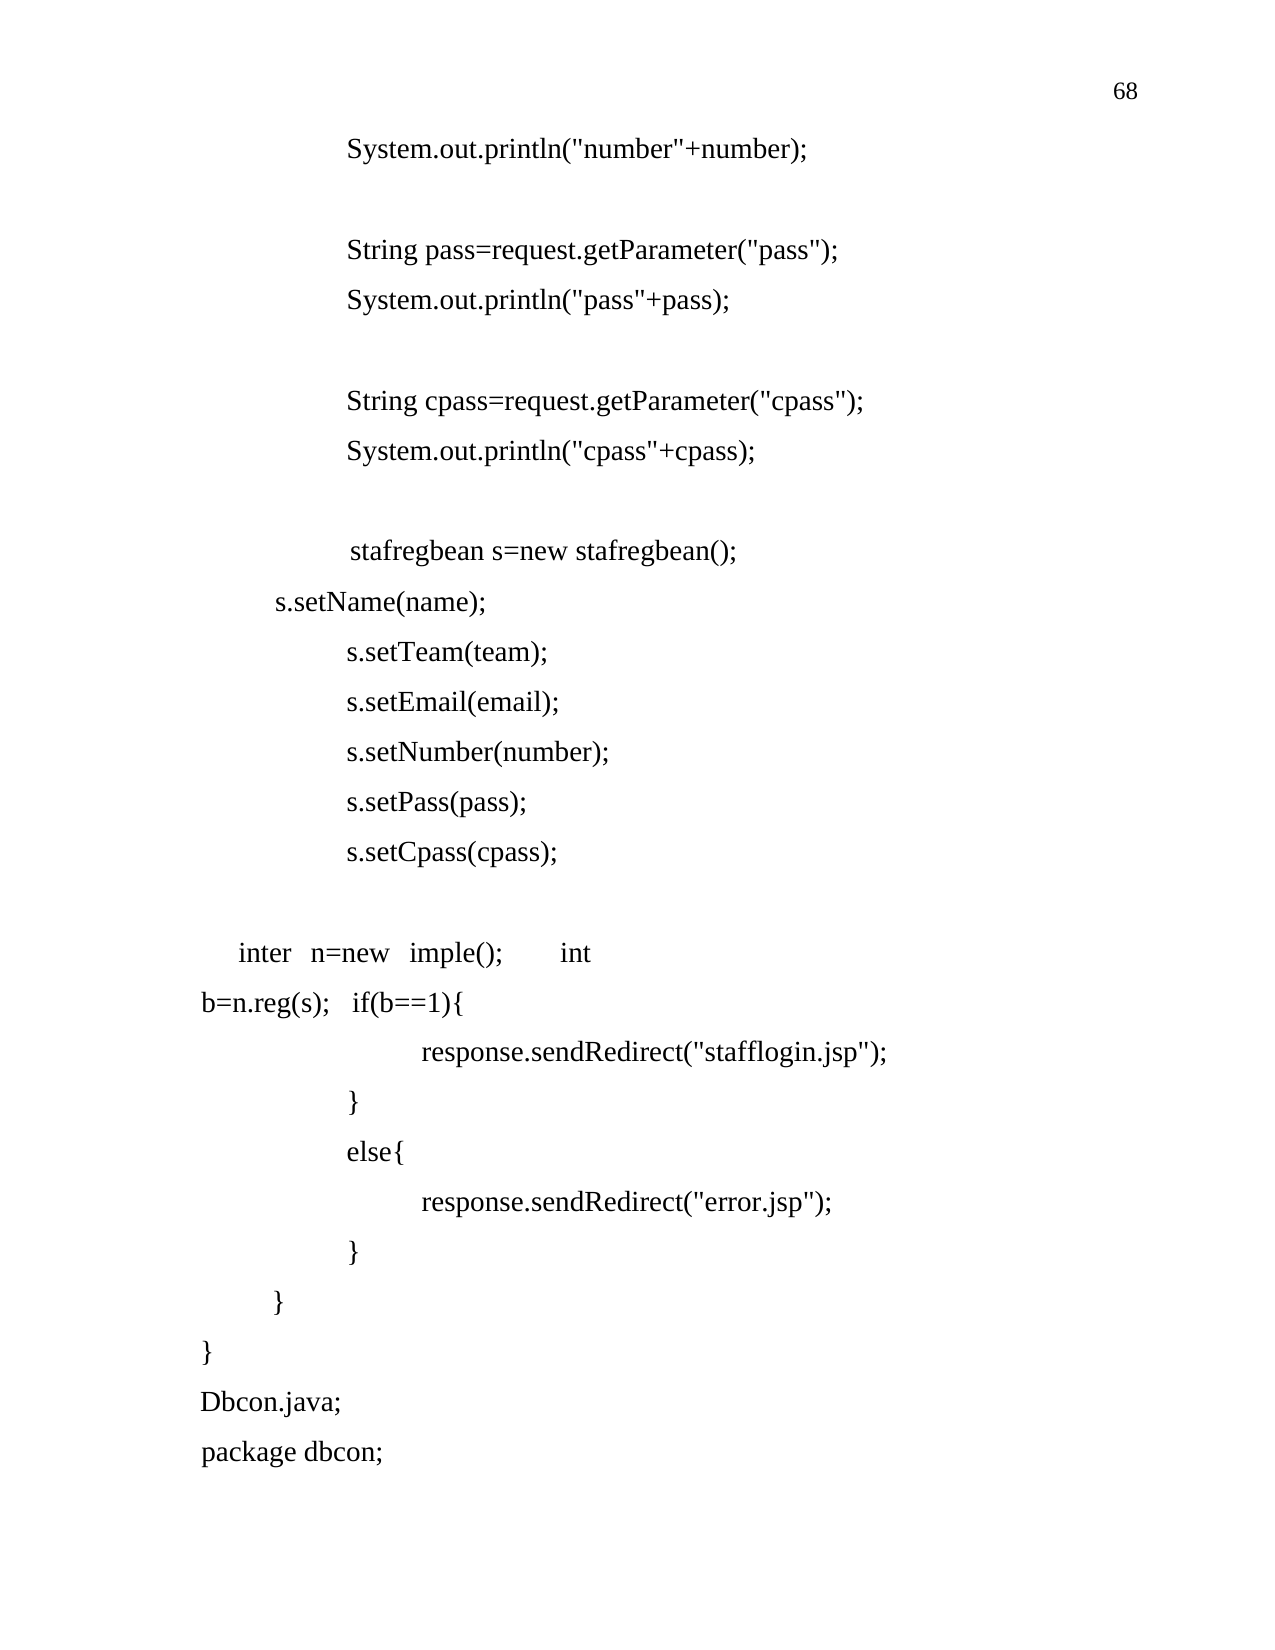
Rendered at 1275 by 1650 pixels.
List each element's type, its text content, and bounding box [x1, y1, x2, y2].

text s.setEmail(email); [125, 684, 1191, 718]
text } [200, 1334, 1138, 1368]
text response.sendRedirect("stafflogin.jsp"); [125, 1034, 1191, 1068]
text } [125, 1234, 1191, 1268]
text s.setNumber(number); [125, 734, 1191, 768]
text s.setPass(pass); [125, 784, 1191, 818]
text else{ [125, 1134, 1191, 1168]
text s.setTeam(team); [125, 634, 1191, 668]
text String pass=request.getParameter("pass"); [125, 232, 1191, 265]
text } [125, 1284, 1191, 1318]
text System.out.println("number"+number); [125, 131, 1191, 165]
text stafregbean s=new stafregbean(); s.setName(name); [200, 533, 956, 617]
text System.out.println("pass"+pass); [125, 282, 1191, 315]
text response.sendRedirect("error.jsp"); [125, 1184, 1191, 1218]
text System.out.println("cpass"+cpass); [125, 433, 1191, 466]
text String cpass=request.getParameter("cpass"); [125, 383, 1191, 416]
text Dbcon.java; package dbcon; [200, 1384, 437, 1467]
text s.setCpass(cpass); [125, 834, 1191, 868]
text inter n=new imple(); int b=n.reg(s); if(b==1){ [200, 935, 592, 1018]
text } [125, 1084, 1191, 1118]
